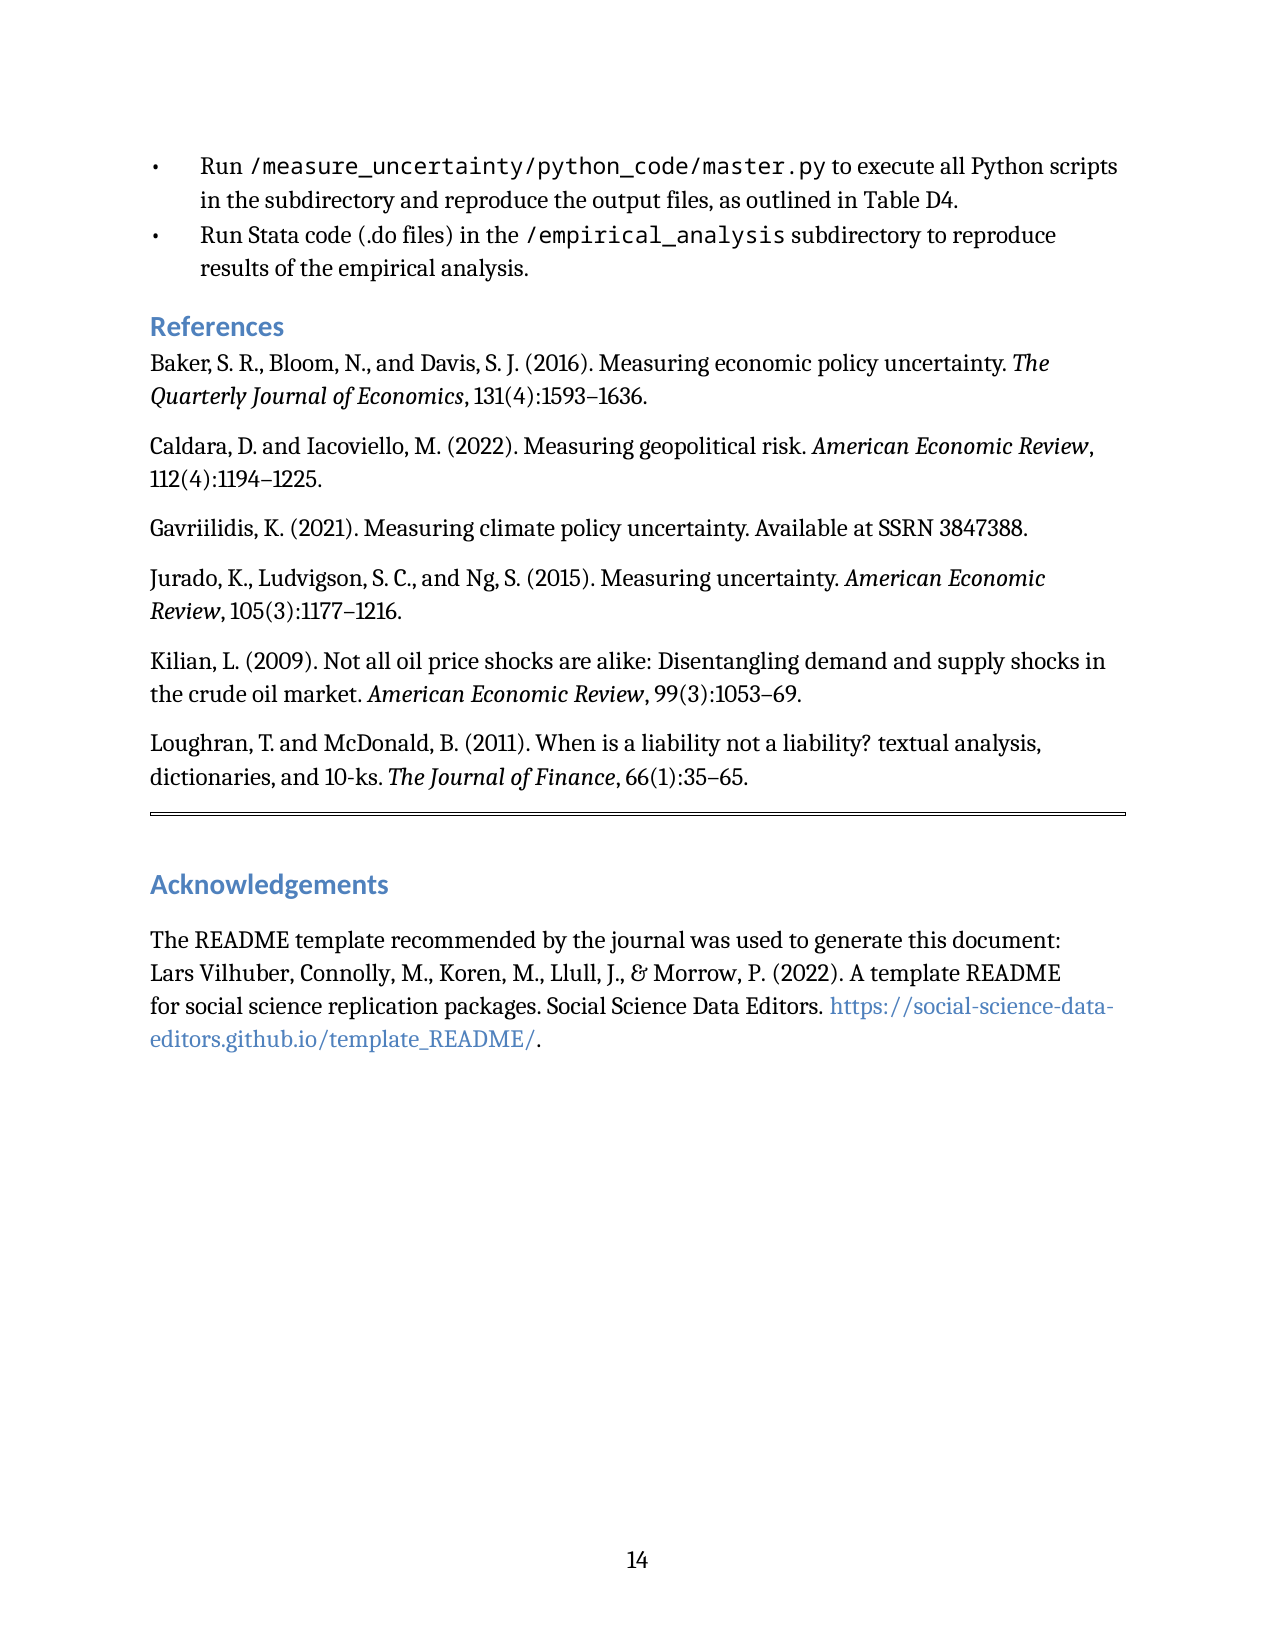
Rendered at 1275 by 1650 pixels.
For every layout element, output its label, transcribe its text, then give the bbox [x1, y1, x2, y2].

text The README template recommended by the journal was used to generate this document: [150, 926, 1125, 954]
text Loughran, T. and McDonald, B. (2011). When is a liability not a liability? textual analysis, dictionaries, and 10-ks. The Journal of Finance, 66(1):35–65. [150, 729, 1125, 791]
text Gavriilidis, K. (2021). Measuring climate policy uncertainty. Available at SSRN 3847388. [150, 514, 1125, 543]
text Lars Vilhuber, Connolly, M., Koren, M., Llull, J., & Morrow, P. (2022). A template README [150, 959, 1125, 987]
text Caldara, D. and Iacoviello, M. (2022). Measuring geopolitical risk. American Economic Review, 112(4):1194–1225. [150, 432, 1125, 493]
list Run Stata code (.do files) in the /empirical_analysis subdirectory to reproduce results of the empirical analysis. [150, 218, 1125, 283]
subtitle References [150, 308, 1125, 343]
text Jurado, K., Ludvigson, S. C., and Ng, S. (2015). Measuring uncertainty. American Economic Review, 105(3):1177–1216. [150, 564, 1125, 626]
text for social science replication packages. Social Science Data Editors. https://social-science-data-editors.github.io/template_README/. [150, 992, 1125, 1053]
text Kilian, L. (2009). Not all oil price shocks are alike: Disentangling demand and supply shocks in the crude oil market. American Economic Review, 99(3):1053–69. [150, 647, 1125, 708]
list Run /measure_uncertainty/python_code/master.py to execute all Python scripts in the subdirectory and reproduce the output files, as outlined in Table D4. [150, 150, 1125, 214]
subtitle Acknowledgements [150, 866, 1125, 902]
text Baker, S. R., Bloom, N., and Davis, S. J. (2016). Measuring economic policy uncertainty. The Quarterly Journal of Economics, 131(4):1593–1636. [150, 349, 1125, 411]
